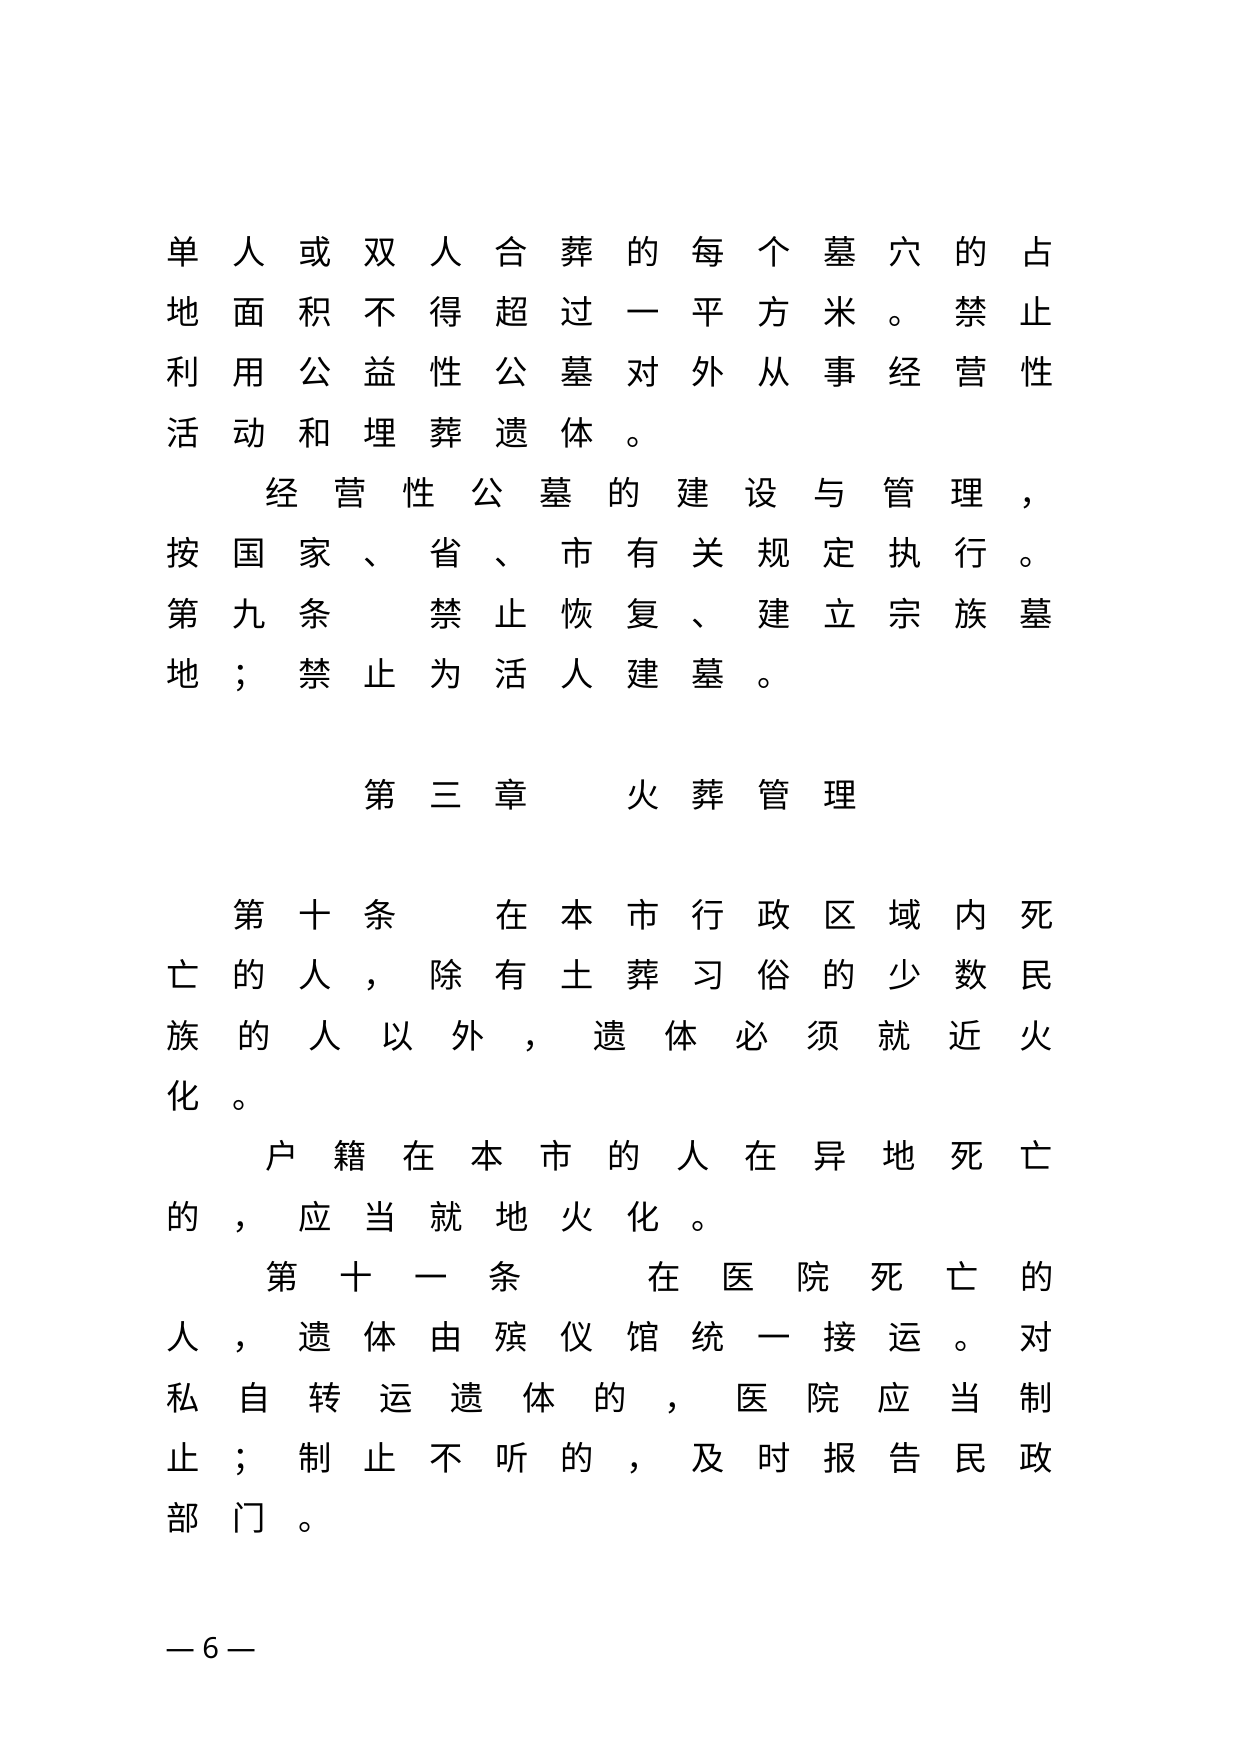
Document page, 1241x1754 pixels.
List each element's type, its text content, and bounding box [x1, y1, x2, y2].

list 户籍在本市的人在异地死亡的，应当就地火化。 [167, 1124, 1085, 1245]
list 第十一条 在医院死亡的人，遗体由殡仪馆统一接运。对私自转运遗体的，医院应当制止；制止不听的，及时报告民政部门。 [167, 1245, 1085, 1546]
list 经营性公墓的建设与管理，按国家、省、市有关规定执行。 [167, 461, 1085, 581]
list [167, 219, 1085, 461]
list 第十条 在本市行政区域内死亡的人，除有土葬习俗的少数民族的人以外，遗体必须就近火化。 [167, 883, 1085, 1124]
list 第九条 禁止恢复、建立宗族墓地；禁止为活人建墓。 [167, 581, 1085, 702]
list 第三章 火葬管理 [167, 762, 1085, 823]
